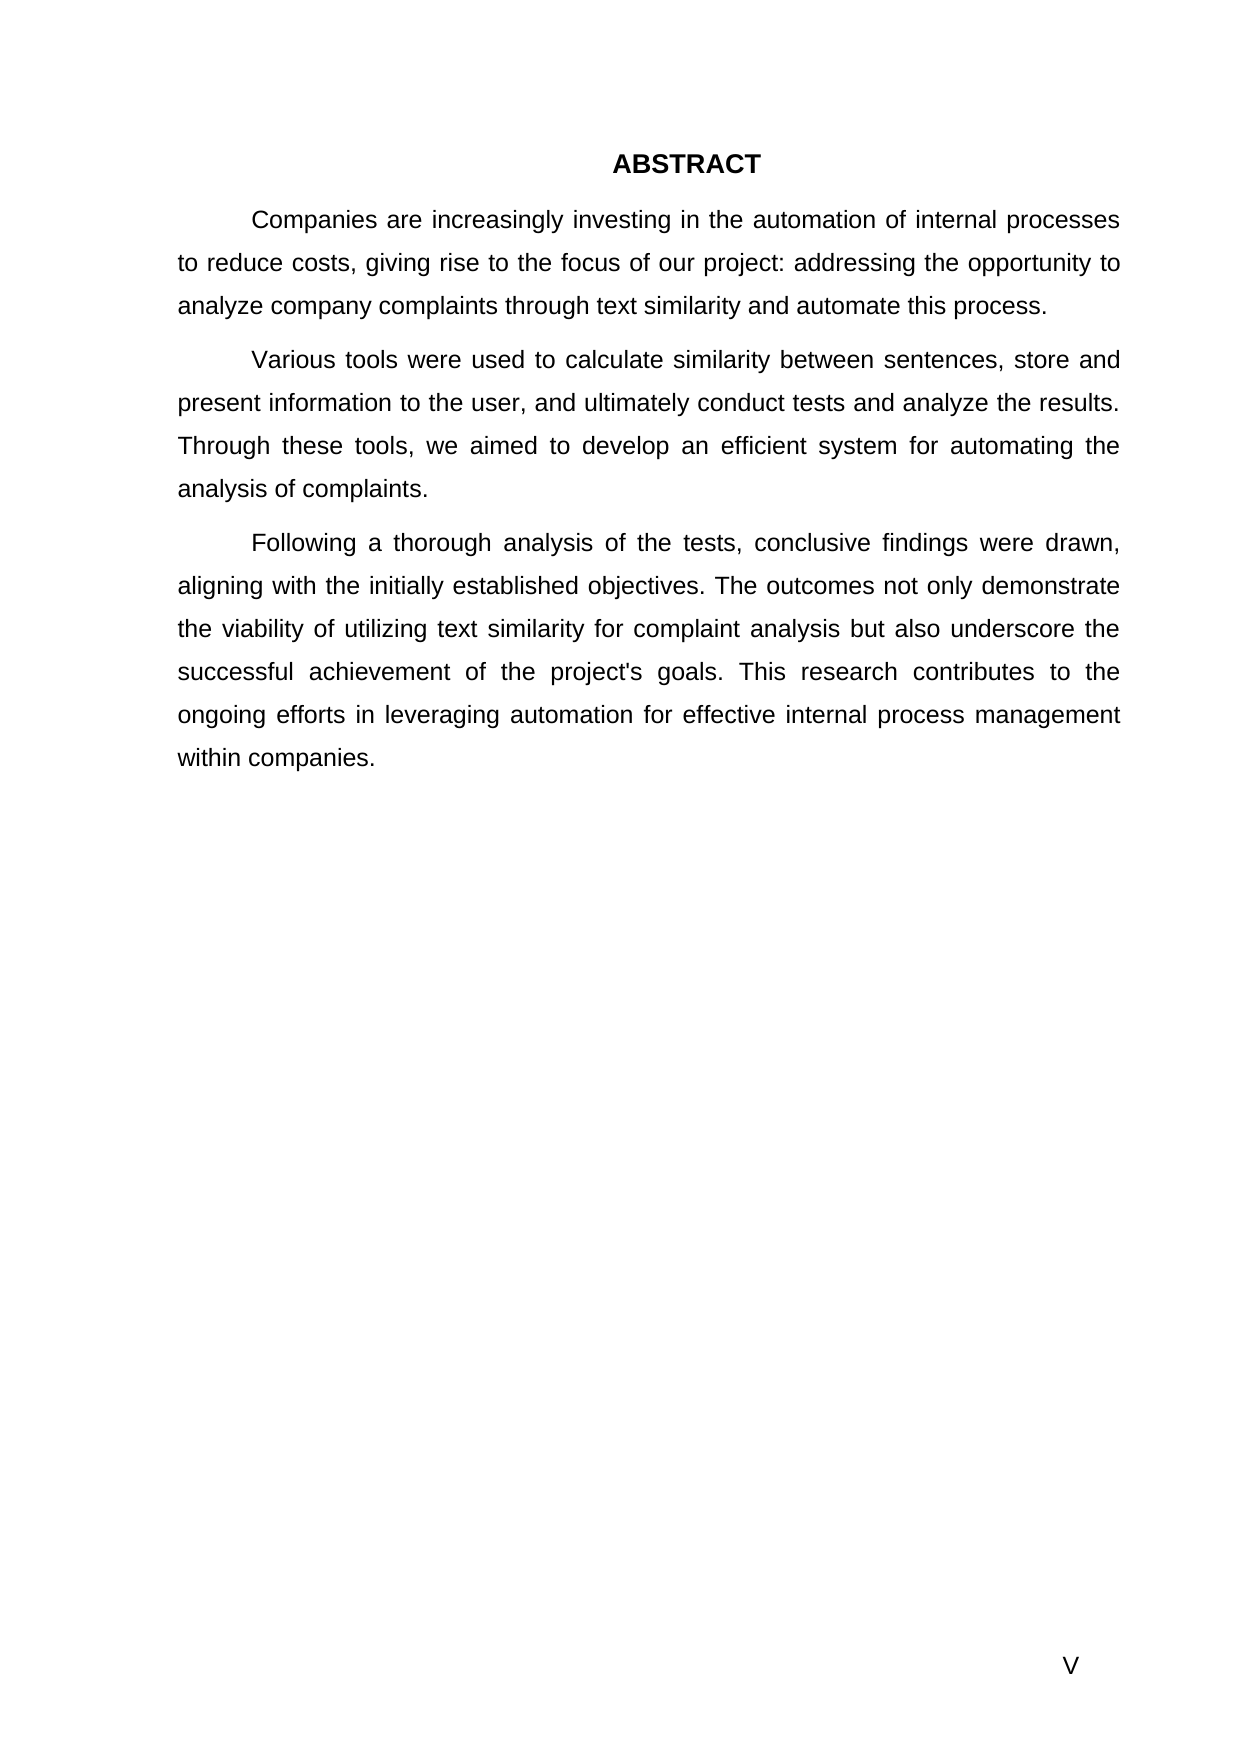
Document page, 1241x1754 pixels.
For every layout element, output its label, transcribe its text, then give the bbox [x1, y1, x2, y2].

text Following a thorough analysis of the tests, conclusive findings were drawn, aligning with the initially established objectives. The outcomes not only demonstrate the viability of utilizing text similarity for complaint analysis but also underscore the successful achievement of the project's goals. This research contributes to the ongoing efforts in leveraging automation for effective internal process management within companies. [177, 528, 1122, 772]
text Various tools were used to calculate similarity between sentences, store and present information to the user, and ultimately conduct tests and analyze the results. Through these tools, we aimed to develop an efficient system for automating the analysis of complaints. [177, 345, 1122, 503]
text ABSTRACT [177, 148, 1122, 179]
text Companies are increasingly investing in the automation of internal processes to reduce costs, giving rise to the focus of our project: addressing the opportunity to analyze company complaints through text similarity and automate this process. [177, 205, 1122, 320]
